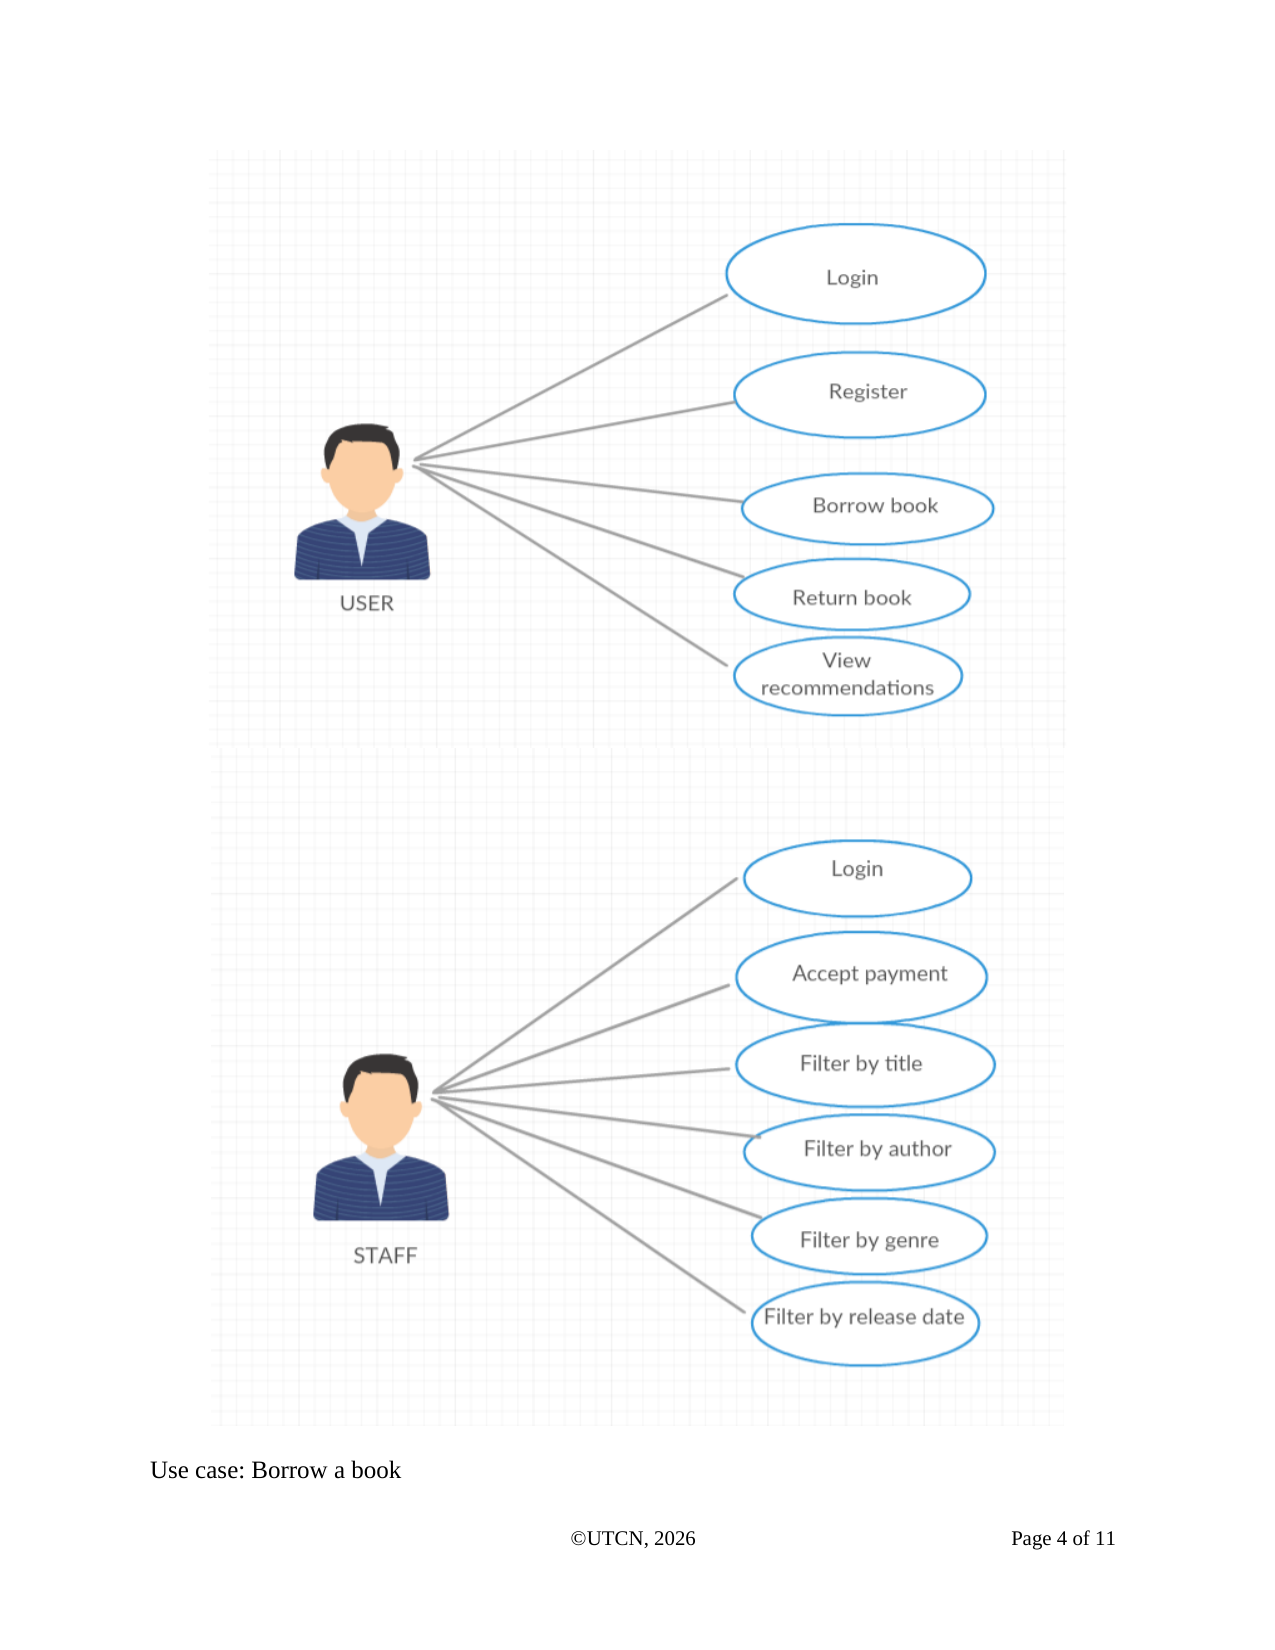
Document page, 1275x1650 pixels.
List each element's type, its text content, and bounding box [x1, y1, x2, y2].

picture [208, 150, 1067, 1426]
text Use case: Borrow a book [150, 1455, 1125, 1483]
